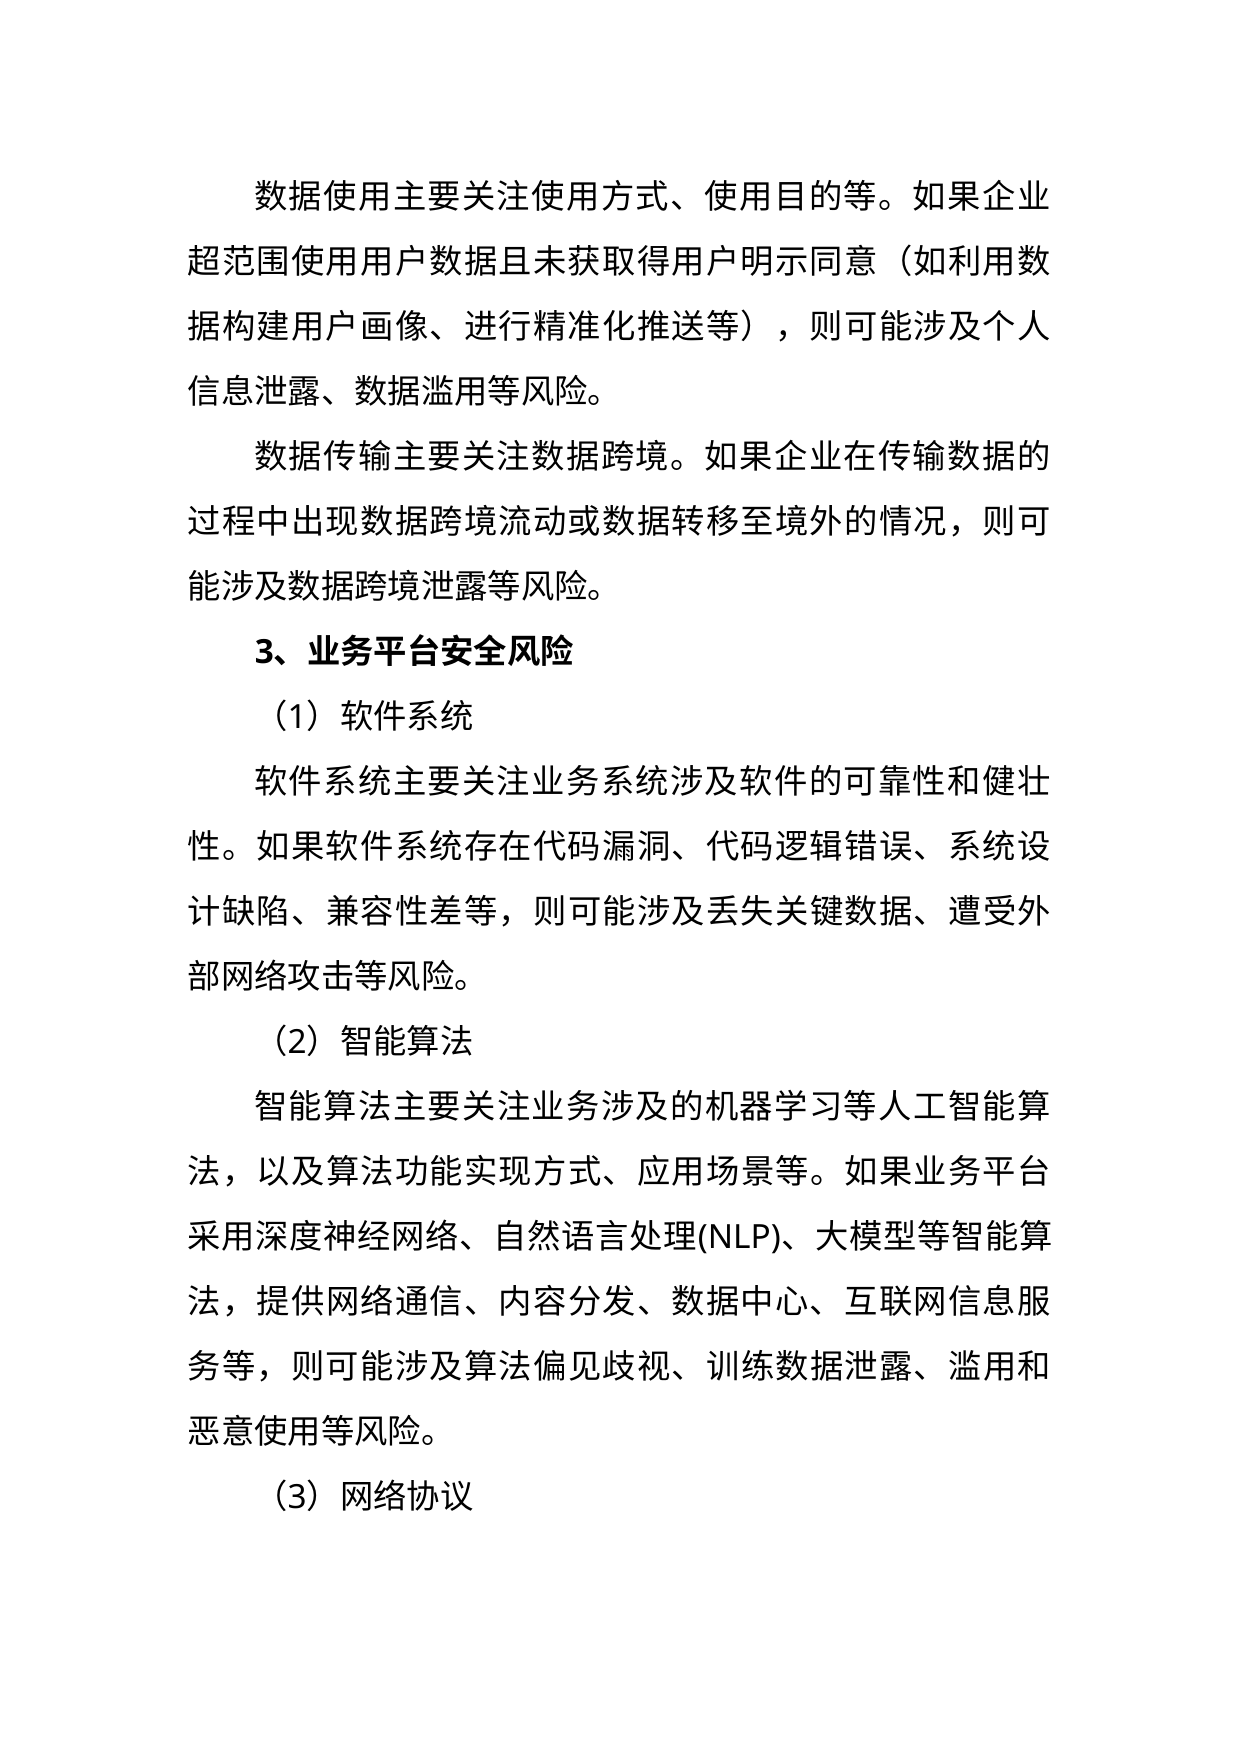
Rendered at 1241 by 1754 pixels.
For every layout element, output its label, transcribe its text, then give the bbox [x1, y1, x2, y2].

text （2）智能算法 [187, 1007, 1053, 1072]
subtitle 3、业务平台安全风险 [187, 617, 1053, 682]
text 智能算法主要关注业务涉及的机器学习等人工智能算法，以及算法功能实现方式、应用场景等。如果业务平台采用深度神经网络、自然语言处理(NLP)、大模型等智能算法，提供网络通信、内容分发、数据中心、互联网信息服务等，则可能涉及算法偏见歧视、训练数据泄露、滥用和恶意使用等风险。 [187, 1072, 1053, 1462]
text （1）软件系统 [187, 682, 1053, 747]
text 数据使用主要关注使用方式、使用目的等。如果企业超范围使用用户数据且未获取得用户明示同意（如利用数据构建用户画像、进行精准化推送等），则可能涉及个人信息泄露、数据滥用等风险。 [187, 162, 1053, 422]
text 软件系统主要关注业务系统涉及软件的可靠性和健壮性。如果软件系统存在代码漏洞、代码逻辑错误、系统设计缺陷、兼容性差等，则可能涉及丢失关键数据、遭受外部网络攻击等风险。 [187, 747, 1053, 1007]
text 数据传输主要关注数据跨境。如果企业在传输数据的过程中出现数据跨境流动或数据转移至境外的情况，则可能涉及数据跨境泄露等风险。 [187, 422, 1053, 617]
text （3）网络协议 [187, 1462, 1053, 1527]
